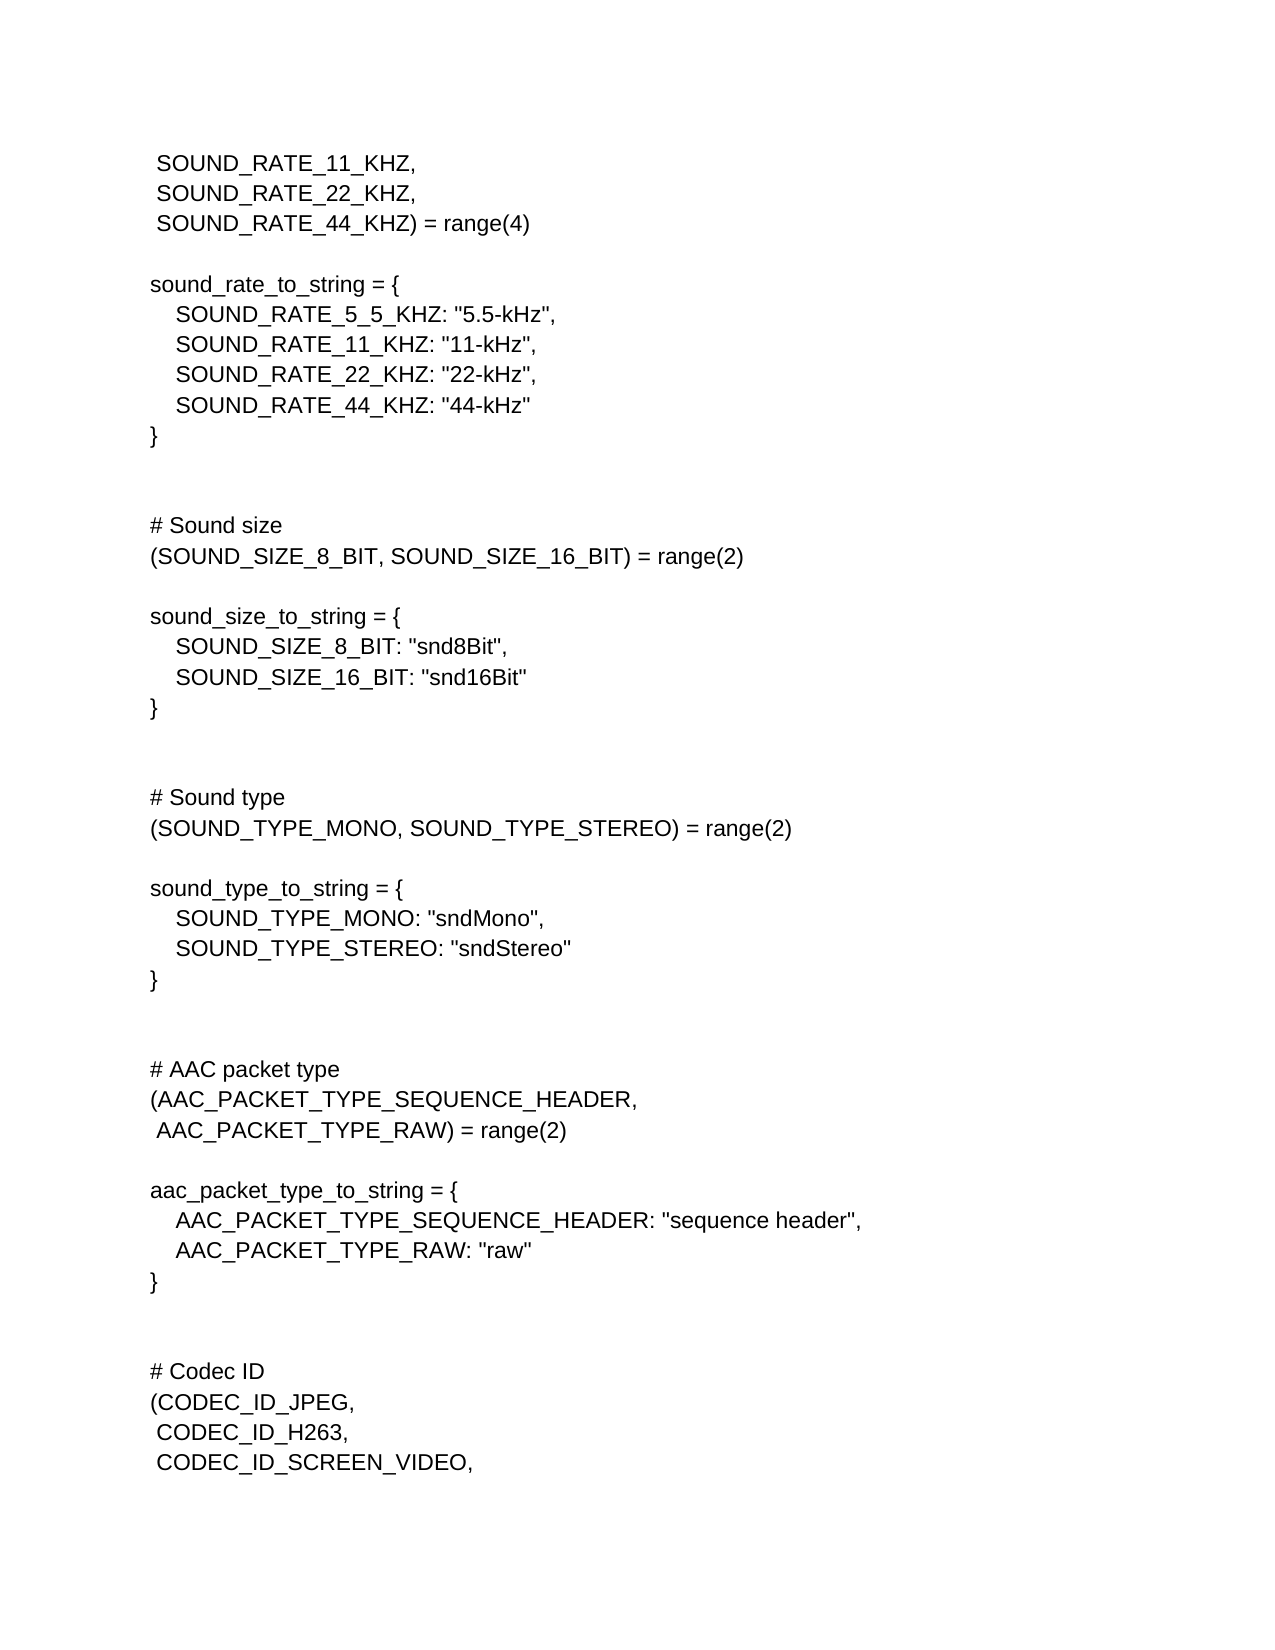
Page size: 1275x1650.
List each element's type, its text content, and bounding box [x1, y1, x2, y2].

text AAC_PACKET_TYPE_SEQUENCE_HEADER: "sequence header", [150, 1207, 1125, 1234]
text } [150, 1268, 1125, 1294]
text SOUND_RATE_22_KHZ: "22-kHz", [150, 361, 1125, 388]
text (AAC_PACKET_TYPE_SEQUENCE_HEADER, [150, 1086, 1125, 1113]
text SOUND_TYPE_STEREO: "sndStereo" [150, 935, 1125, 962]
text # Sound size [150, 512, 1125, 539]
text AAC_PACKET_TYPE_RAW: "raw" [150, 1237, 1125, 1264]
text CODEC_ID_H263, [150, 1419, 1125, 1445]
text SOUND_RATE_11_KHZ: "11-kHz", [150, 331, 1125, 358]
text # Sound type [150, 784, 1125, 811]
text (SOUND_SIZE_8_BIT, SOUND_SIZE_16_BIT) = range(2) [150, 543, 1125, 569]
text (CODEC_ID_JPEG, [150, 1388, 1125, 1415]
text SOUND_RATE_44_KHZ: "44-kHz" [150, 392, 1125, 418]
text aac_packet_type_to_string = { [150, 1177, 1125, 1203]
text SOUND_SIZE_16_BIT: "snd16Bit" [150, 663, 1125, 690]
text # Codec ID [150, 1358, 1125, 1385]
text SOUND_RATE_5_5_KHZ: "5.5-kHz", [150, 301, 1125, 327]
text } [150, 422, 1125, 448]
text sound_size_to_string = { [150, 603, 1125, 629]
text AAC_PACKET_TYPE_RAW) = range(2) [150, 1117, 1125, 1143]
text SOUND_TYPE_MONO: "sndMono", [150, 905, 1125, 932]
text SOUND_RATE_44_KHZ) = range(4) [150, 210, 1125, 237]
text CODEC_ID_SCREEN_VIDEO, [150, 1449, 1125, 1475]
text sound_rate_to_string = { [150, 271, 1125, 297]
text } [150, 694, 1125, 720]
text SOUND_RATE_22_KHZ, [150, 180, 1125, 207]
text # AAC packet type [150, 1056, 1125, 1083]
text } [150, 966, 1125, 992]
text (SOUND_TYPE_MONO, SOUND_TYPE_STEREO) = range(2) [150, 814, 1125, 841]
text sound_type_to_string = { [150, 875, 1125, 901]
text SOUND_RATE_11_KHZ, [150, 150, 1125, 176]
text SOUND_SIZE_8_BIT: "snd8Bit", [150, 633, 1125, 660]
